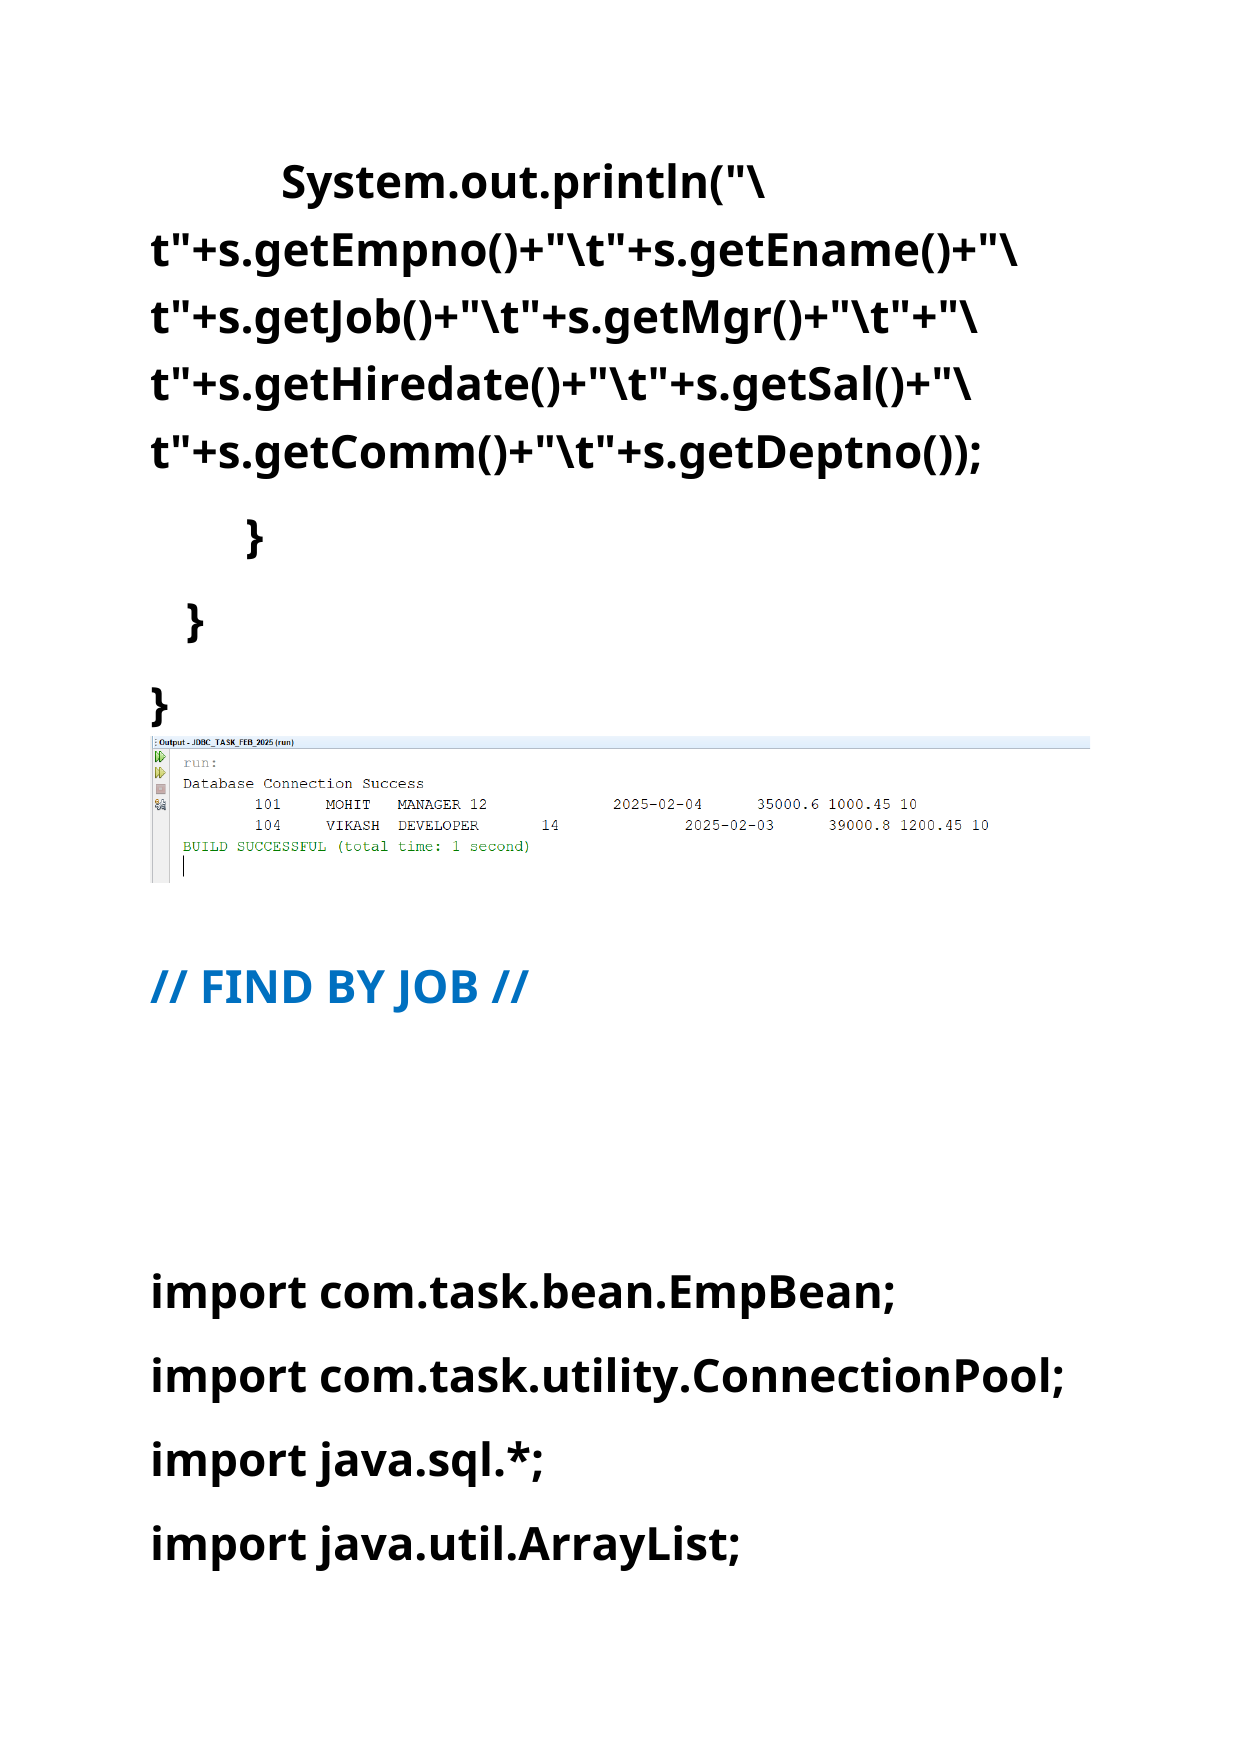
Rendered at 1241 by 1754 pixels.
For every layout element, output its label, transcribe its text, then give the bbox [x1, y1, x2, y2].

text import java.sql.*; [150, 1427, 1090, 1490]
text // FIND BY JOB // [150, 955, 1090, 1017]
text System.out.println("\t"+s.getEmpno()+"\t"+s.getEname()+"\t"+s.getJob()+"\t"+s.getMgr()+"\t"+"\t"+s.getHiredate()+"\t"+s.getSal()+"\t"+s.getComm()+"\t"+s.getDeptno()); [150, 150, 1090, 482]
text import com.task.utility.ConnectionPool; [150, 1343, 1090, 1406]
text } [150, 503, 1090, 566]
picture [150, 736, 1091, 883]
text import com.task.bean.EmpBean; [150, 1259, 1090, 1322]
text } [150, 671, 1090, 736]
text } [150, 587, 1090, 649]
text import java.util.ArrayList; [150, 1511, 1090, 1574]
